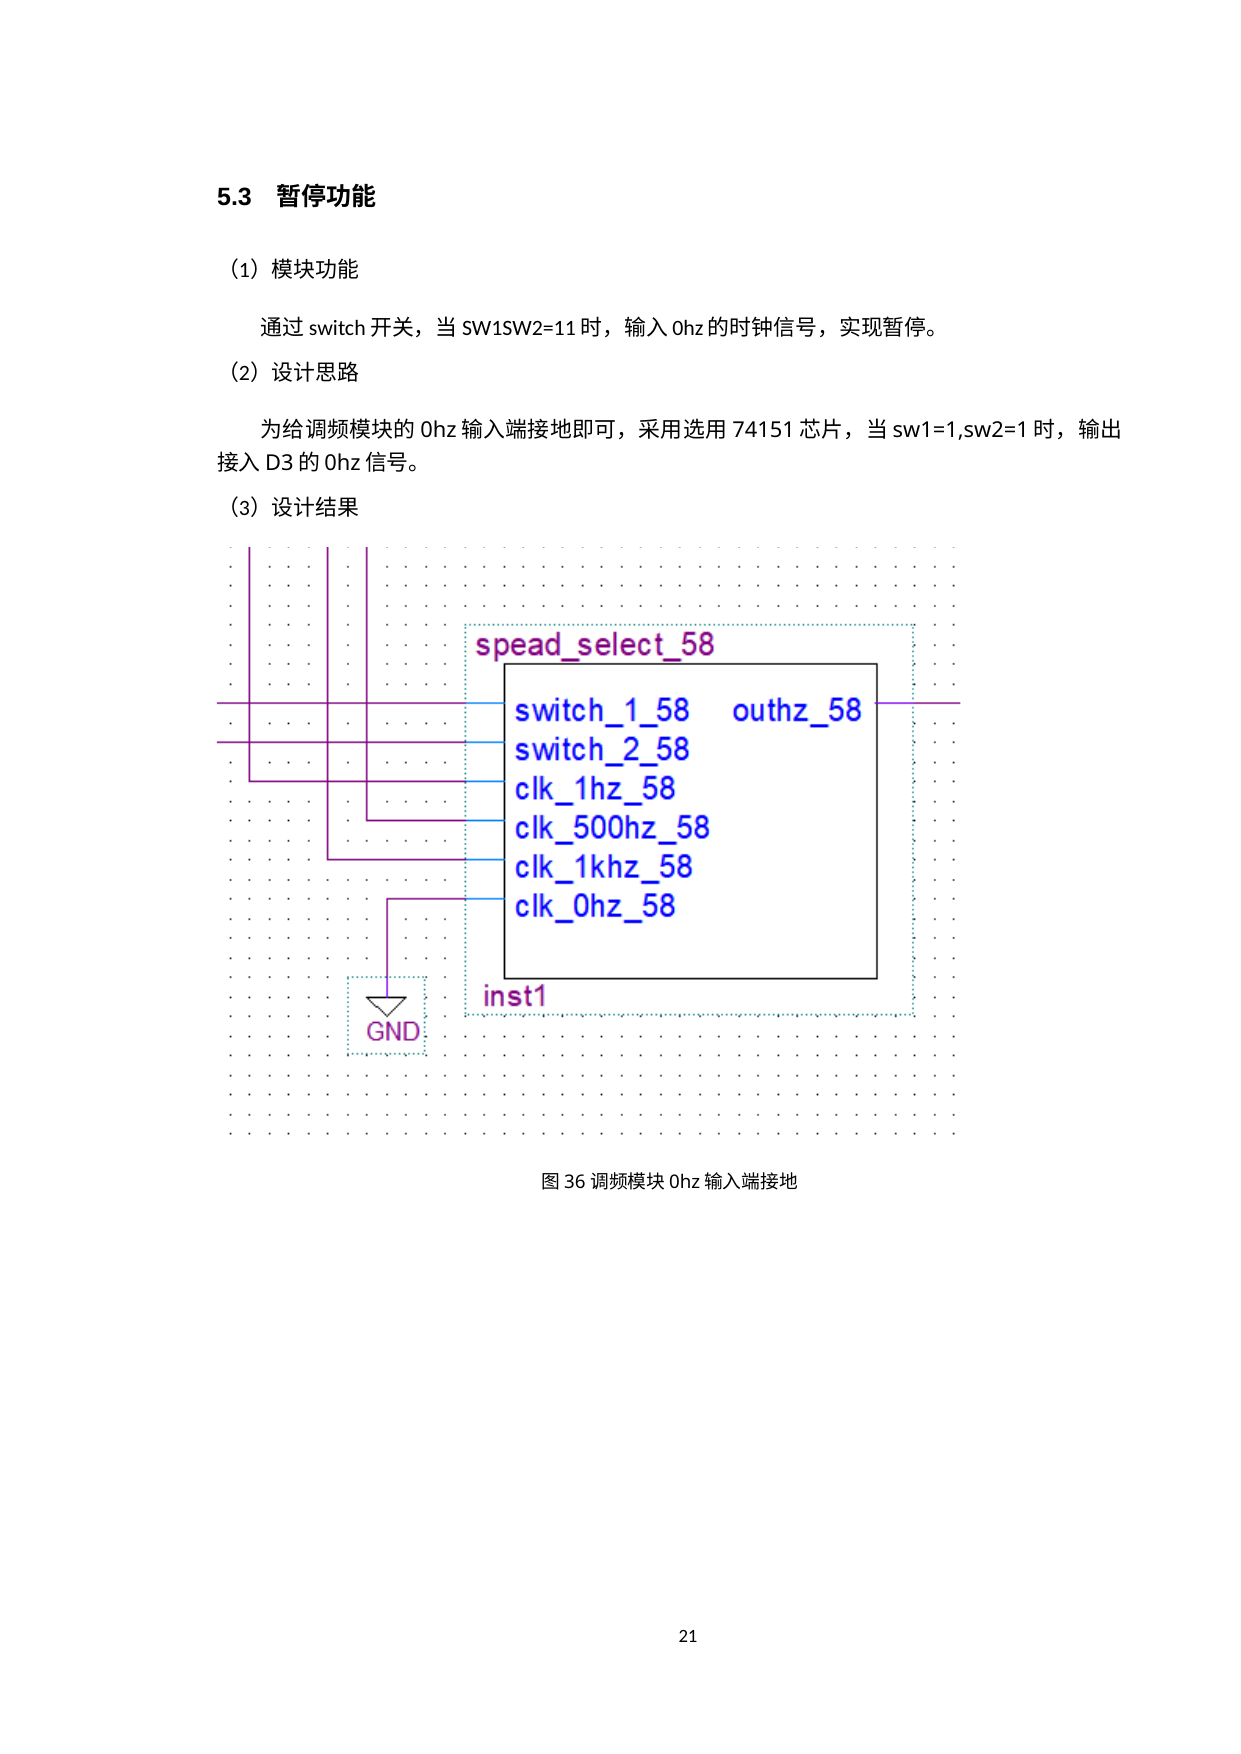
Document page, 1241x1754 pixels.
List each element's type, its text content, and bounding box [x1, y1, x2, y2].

subtitle 设计思路 [217, 354, 1122, 387]
text 为给调频模块的0hz输入端接地即可，采用选用74151芯片，当sw1=1,sw2=1时，输出接入D3的0hz信号。 [217, 412, 1122, 477]
text 通过switch开关，当SW1SW2=11时，输入0hz的时钟信号，实现暂停。 [217, 309, 1122, 342]
subtitle 设计结果 [217, 489, 1122, 522]
text 图36 调频模块0hz输入端接地 [217, 1164, 1122, 1197]
picture [216, 547, 961, 1141]
subtitle 暂停功能 [217, 162, 1122, 227]
subtitle 模块功能 [217, 252, 1122, 284]
